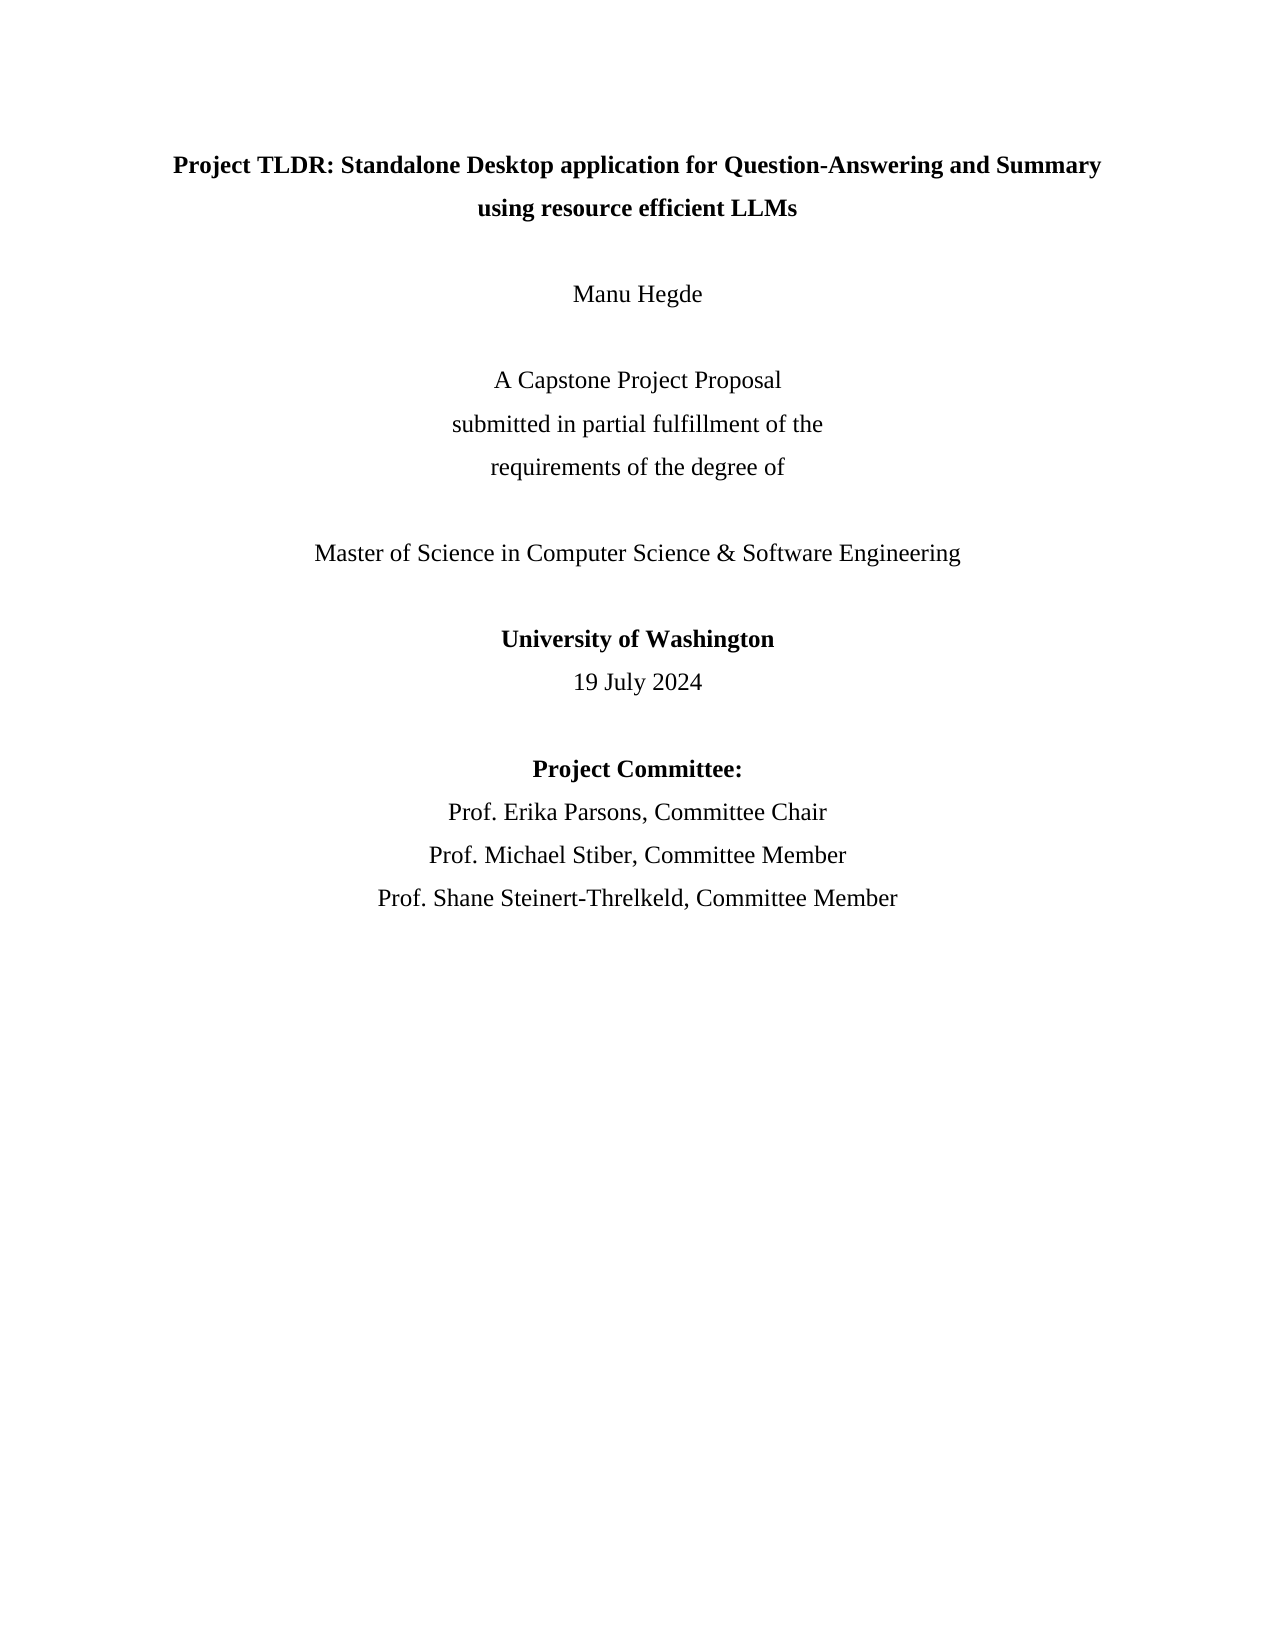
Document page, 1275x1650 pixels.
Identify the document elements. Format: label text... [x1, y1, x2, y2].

text Master of Science in Computer Science & Software Engineering [150, 538, 1125, 567]
text A Capstone Project Proposal [150, 366, 1125, 394]
text Manu Hegde [150, 279, 1125, 308]
text Prof. Shane Steinert-Threlkeld, Committee Member [150, 883, 1125, 912]
text Prof. Michael Stiber, Committee Member [150, 840, 1125, 869]
text requirements of the degree of [150, 452, 1125, 481]
text Project TLDR: Standalone Desktop application for Question-Answering and Summary using resource efficient LLMs [150, 150, 1125, 222]
text 19 July 2024 [150, 667, 1125, 696]
text submitted in partial fulfillment of the [150, 409, 1125, 437]
text University of Washington [150, 624, 1125, 653]
text Project Committee: [150, 754, 1125, 782]
text Prof. Erika Parsons, Committee Chair [150, 797, 1125, 826]
